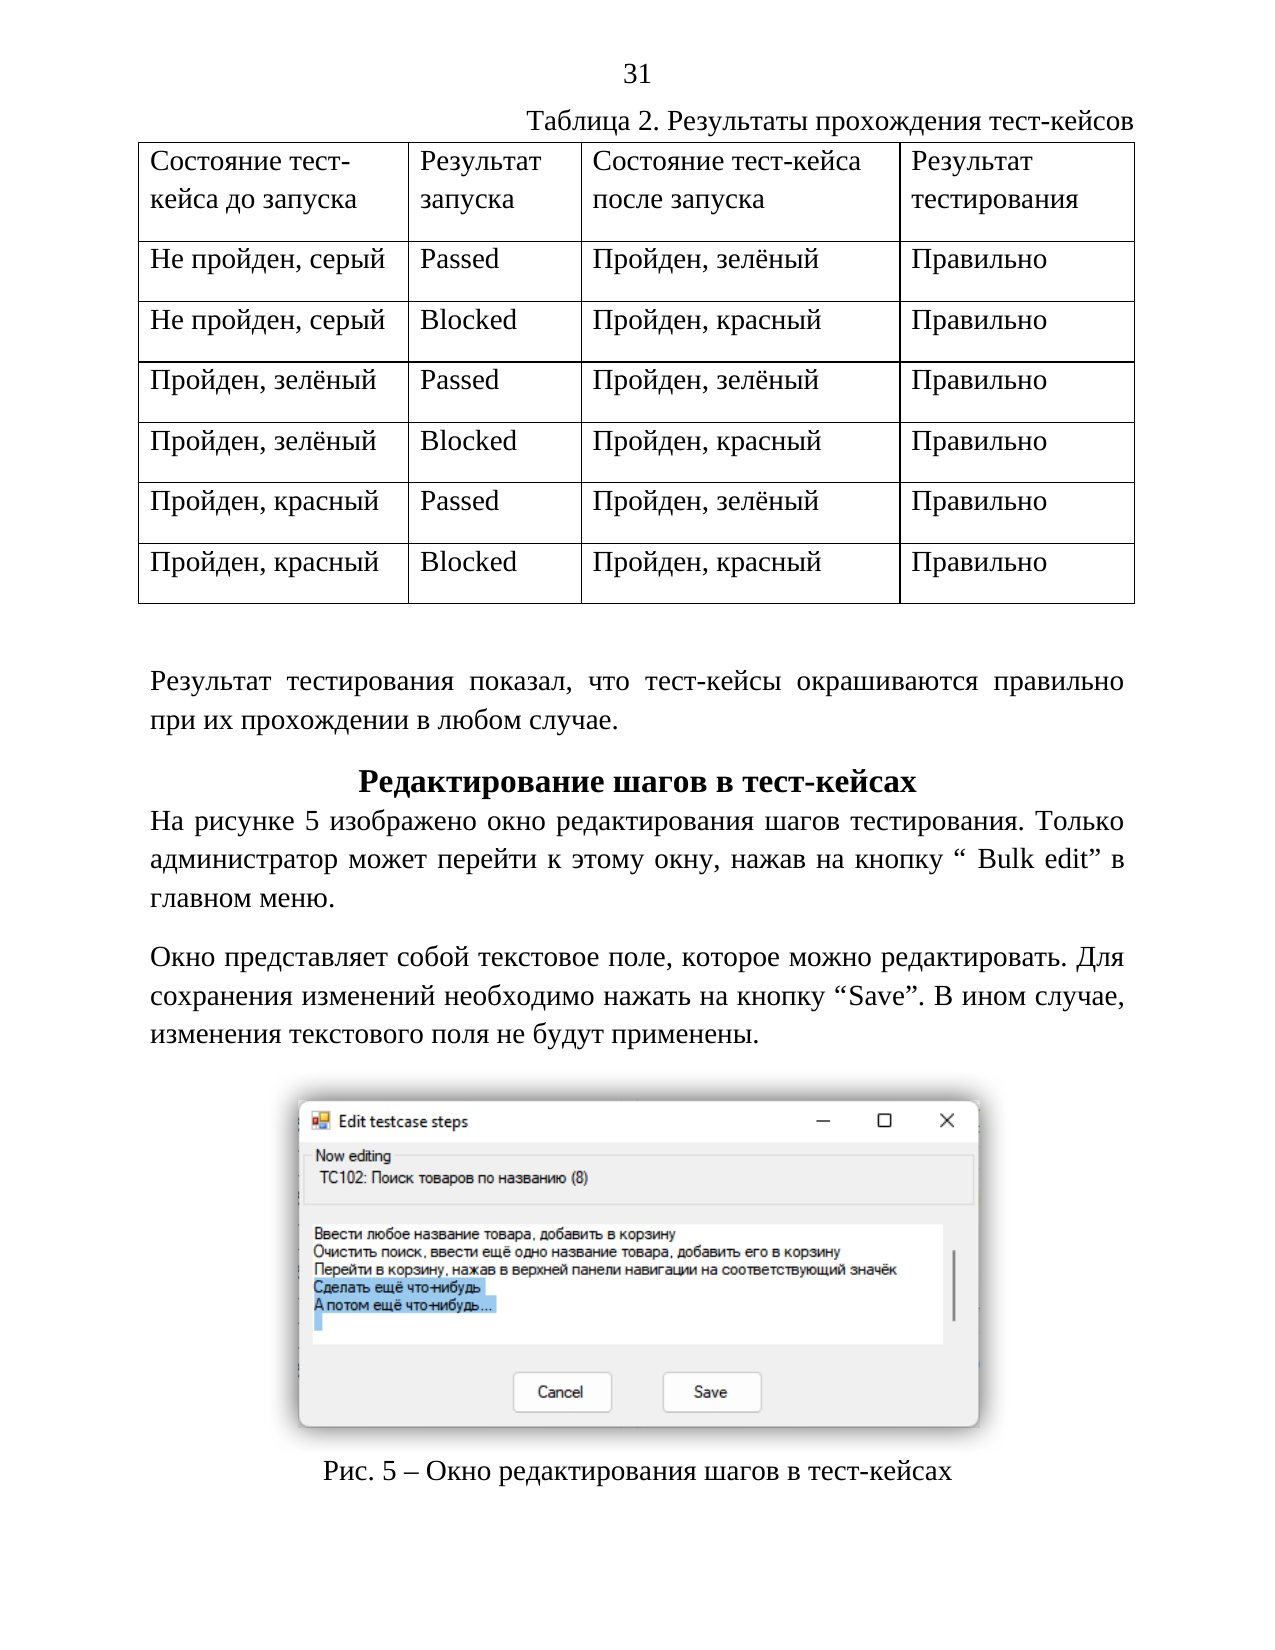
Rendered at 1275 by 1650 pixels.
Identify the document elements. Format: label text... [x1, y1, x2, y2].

table_cell Пройден, красный [582, 423, 899, 482]
table_cell Passed [409, 483, 581, 543]
table_cell Пройден, красный [139, 483, 408, 543]
table_cell Blocked [409, 544, 581, 603]
table_header Состояние тест-кейса до запуска [139, 143, 408, 241]
table_cell Правильно [901, 363, 1134, 422]
table_cell Правильно [901, 242, 1134, 301]
table_cell Passed [409, 363, 581, 422]
table_header Состояние тест-кейса после запуска [582, 143, 899, 241]
table_header Результат тестирования [901, 143, 1134, 241]
table_cell Правильно [901, 302, 1134, 361]
table_cell Пройден, красный [582, 544, 899, 603]
table_cell Не пройден, серый [139, 242, 408, 301]
table_cell Пройден, зелёный [582, 363, 899, 422]
picture [298, 1100, 980, 1428]
subtitle Редактирование шагов в тест-кейсах [150, 761, 1125, 800]
table_cell Passed [409, 242, 581, 301]
table_cell Пройден, зелёный [582, 242, 899, 301]
table_cell Правильно [901, 544, 1134, 603]
text Окно представляет собой текстовое поле, которое можно редактировать. Для сохранения изменений необходимо нажать на кнопку “Save”. В ином случае, изменения текстового поля не будут применены. [150, 939, 1125, 1050]
text На рисунке 5 изображено окно редактирования шагов тестирования. Только администратор может перейти к этому окну, нажав на кнопку “ Bulk edit” в главном меню. [150, 803, 1125, 913]
table_cell Пройден, красный [582, 302, 899, 361]
table_cell Не пройден, серый [139, 302, 408, 361]
table_cell Пройден, зелёный [139, 423, 408, 482]
table_cell Пройден, красный [139, 544, 408, 603]
text Таблица 2. Результаты прохождения тест-кейсов [150, 103, 1134, 137]
table_cell Blocked [409, 302, 581, 361]
table_cell Пройден, зелёный [139, 363, 408, 422]
table_cell Правильно [901, 423, 1134, 482]
table_cell Blocked [409, 423, 581, 482]
table_header Результат запуска [409, 143, 581, 241]
table_cell Правильно [901, 483, 1134, 543]
table_cell Пройден, зелёный [582, 483, 899, 543]
text Результат тестирования показал, что тест-кейсы окрашиваются правильно при их прохождении в любом случае. [150, 663, 1125, 736]
